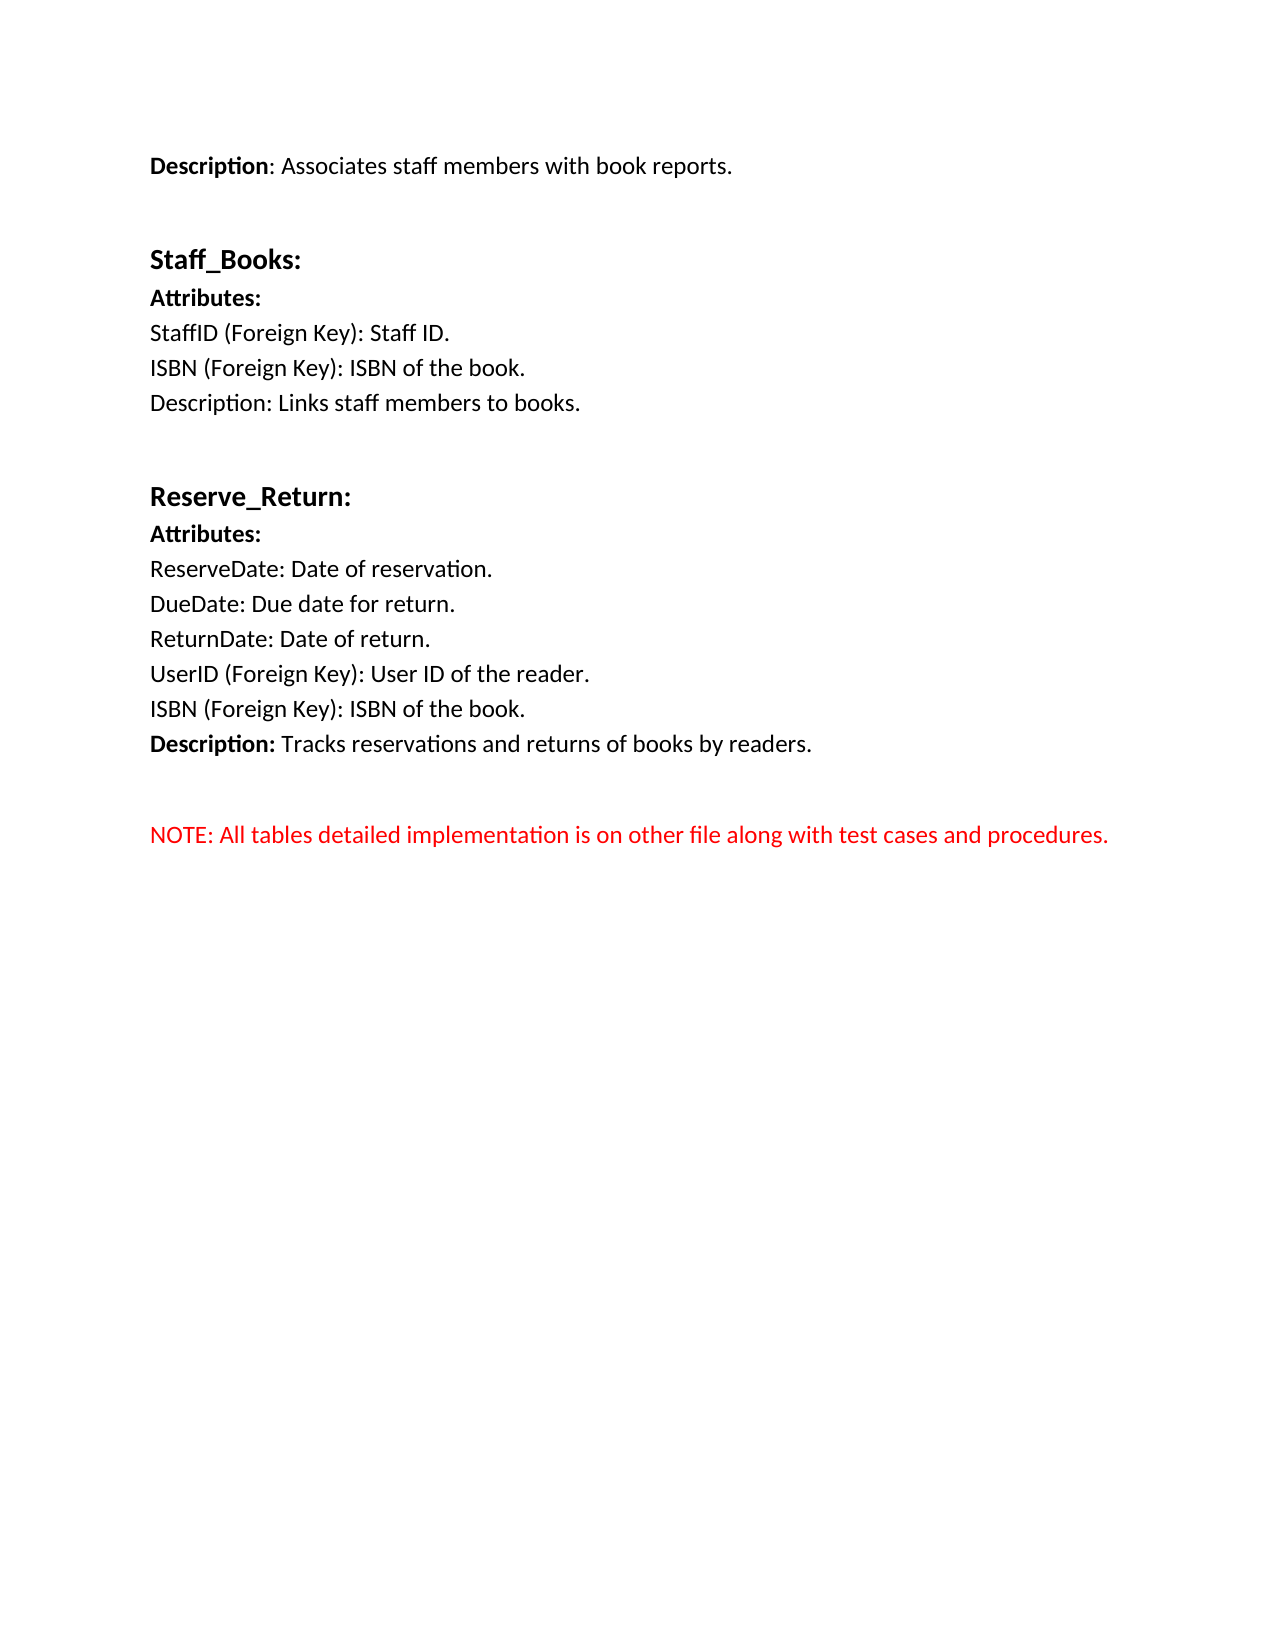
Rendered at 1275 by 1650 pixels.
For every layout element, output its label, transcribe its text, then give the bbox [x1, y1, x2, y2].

text ReturnDate: Date of return. [150, 623, 1125, 654]
text StaffID (Foreign Key): Staff ID. [150, 317, 1125, 347]
text ISBN (Foreign Key): ISBN of the book. [150, 352, 1125, 382]
text Description: Links staff members to books. [150, 387, 1125, 417]
text Reserve_Return: [150, 478, 1125, 513]
text DueDate: Due date for return. [150, 588, 1125, 619]
text ISBN (Foreign Key): ISBN of the book. [150, 693, 1125, 724]
text Attributes: [150, 518, 1125, 549]
text ReserveDate: Date of reservation. [150, 553, 1125, 584]
text Attributes: [150, 282, 1125, 312]
text NOTE: All tables detailed implementation is on other file along with test cases and procedures. [150, 819, 1125, 850]
text Description: Tracks reservations and returns of books by readers. [150, 728, 1125, 759]
text Staff_Books: [150, 241, 1125, 276]
text UserID (Foreign Key): User ID of the reader. [150, 658, 1125, 689]
text Description: Associates staff members with book reports. [150, 150, 1125, 181]
